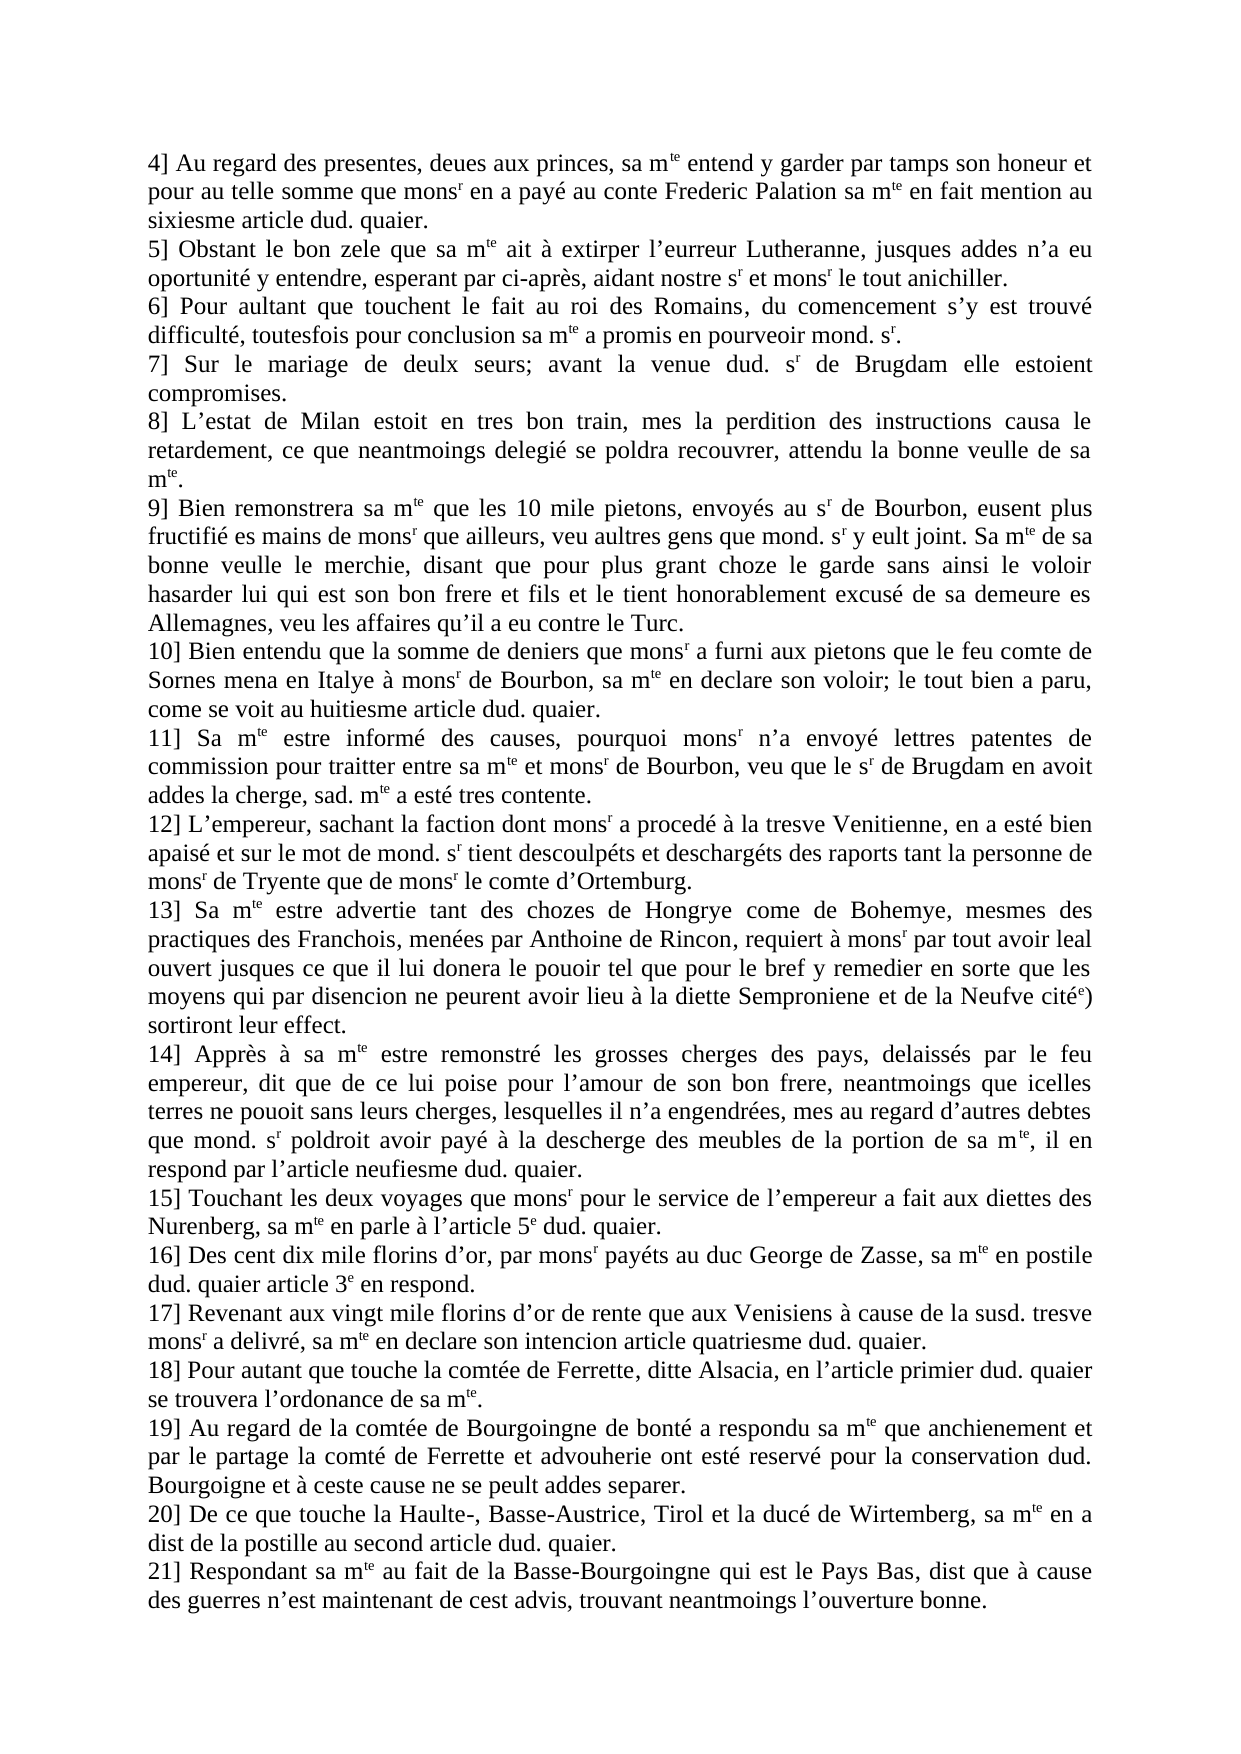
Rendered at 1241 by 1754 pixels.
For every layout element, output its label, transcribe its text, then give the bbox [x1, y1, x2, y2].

text 20] De ce que touche la Haulte-, Basse-Austrice, Tirol et la ducé de Wirtemberg, sa mte en a dist de la postille au second article dud. quaier. [148, 1499, 1093, 1556]
text 12] L’empereur, sachant la faction dont monsr a procedé à la tresve Venitienne, en a esté bien apaisé et sur le mot de mond. sr tient descoulpéts et deschargéts des raports tant la personne de monsr de Tryente que de monsr le comte d’Ortemburg. [148, 809, 1093, 895]
text 17] Revenant aux vingt mile florins d’or de rente que aux Venisiens à cause de la susd. tresve monsr a delivré, sa mte en declare son intencion article quatriesme dud. quaier. [148, 1298, 1093, 1355]
text 11] Sa mte estre informé des causes, pourquoi monsr n’a envoyé lettres patentes de commission pour traitter entre sa mte et monsr de Bourbon, veu que le sr de Brugdam en avoit addes la cherge, sad. mte a esté tres contente. [148, 723, 1093, 809]
text 18] Pour autant que touche la comtée de Ferrette, ditte Alsacia, en l’article primier dud. quaier se trouvera l’ordonance de sa mte. [148, 1355, 1093, 1413]
text 15] Touchant les deux voyages que monsr pour le service de l’empereur a fait aux diettes des Nurenberg, sa mte en parle à l’article 5e dud. quaier. [148, 1183, 1093, 1240]
text 19] Au regard de la comtée de Bourgoingne de bonté a respondu sa mte que anchienement et par le partage la comté de Ferrette et advouherie ont esté reservé pour la conservation dud. Bourgoigne et à ceste cause ne se peult addes separer. [148, 1413, 1093, 1499]
text 13] Sa mte estre advertie tant des chozes de Hongrye come de Bohemye, mesmes des practiques des Franchois, menées par Anthoine de Rincon, requiert à monsr par tout avoir leal ouvert jusques ce que il lui donera le pouoir tel que pour le bref y remedier en sorte que les moyens qui par disencion ne peurent avoir lieu à la diette Semproniene et de la Neufve citée) sortiront leur effect. [148, 895, 1093, 1039]
text 7] Sur le mariage de deulx seurs; avant la venue dud. sr de Brugdam elle estoient compromises. [148, 349, 1093, 406]
text 14] Apprès à sa mte estre remonstré les grosses cherges des pays, delaissés par le feu empereur, dit que de ce lui poise pour l’amour de son bon frere, neantmoings que icelles terres ne pouoit sans leurs cherges, lesquelles il n’a engendrées, mes au regard d’autres debtes que mond. sr poldroit avoir payé à la descherge des meubles de la portion de sa mte, il en respond par l’article neufiesme dud. quaier. [148, 1039, 1093, 1183]
text 9] Bien remonstrera sa mte que les 10 mile pietons, envoyés au sr de Bourbon, eusent plus fructifié es mains de monsr que ailleurs, veu aultres gens que mond. sr y eult joint. Sa mte de sa bonne veulle le merchie, disant que pour plus grant choze le garde sans ainsi le voloir hasarder lui qui est son bon frere et fils et le tient honorablement excusé de sa demeure es Allemagnes, veu les affaires qu’il a eu contre le Turc. [148, 493, 1093, 636]
text 10] Bien entendu que la somme de deniers que monsr a furni aux pietons que le feu comte de Sornes mena en Italye à monsr de Bourbon, sa mte en declare son voloir; le tout bien a paru, come se voit au huitiesme article dud. quaier. [148, 636, 1093, 723]
text 4] Au regard des presentes, deues aux princes, sa mte entend y garder par tamps son honeur et pour au telle somme que monsr en a payé au conte Frederic Palation sa mte en fait mention au sixiesme article dud. quaier. [148, 148, 1093, 234]
text 21] Respondant sa mte au fait de la Basse-Bourgoingne qui est le Pays Bas, dist que à cause des guerres n’est maintenant de cest advis, trouvant neantmoings l’ouverture bonne. [148, 1556, 1093, 1614]
text 16] Des cent dix mile florins d’or, par monsr payéts au duc George de Zasse, sa mte en postile dud. quaier article 3e en respond. [148, 1240, 1093, 1298]
text 8] L’estat de Milan estoit en tres bon train, mes la perdition des instructions causa le retardement, ce que neantmoings delegié se poldra recouvrer, attendu la bonne veulle de sa mte. [148, 406, 1093, 493]
text 5] Obstant le bon zele que sa mte ait à extirper l’eurreur Lutheranne, jusques addes n’a eu oportunité y entendre, esperant par ci-après, aidant nostre sr et monsr le tout anichiller. [148, 234, 1093, 291]
text 6] Pour aultant que touchent le fait au roi des Romains, du comencement s’y est trouvé difficulté, toutesfois pour conclusion sa mte a promis en pourveoir mond. sr. [148, 291, 1093, 349]
